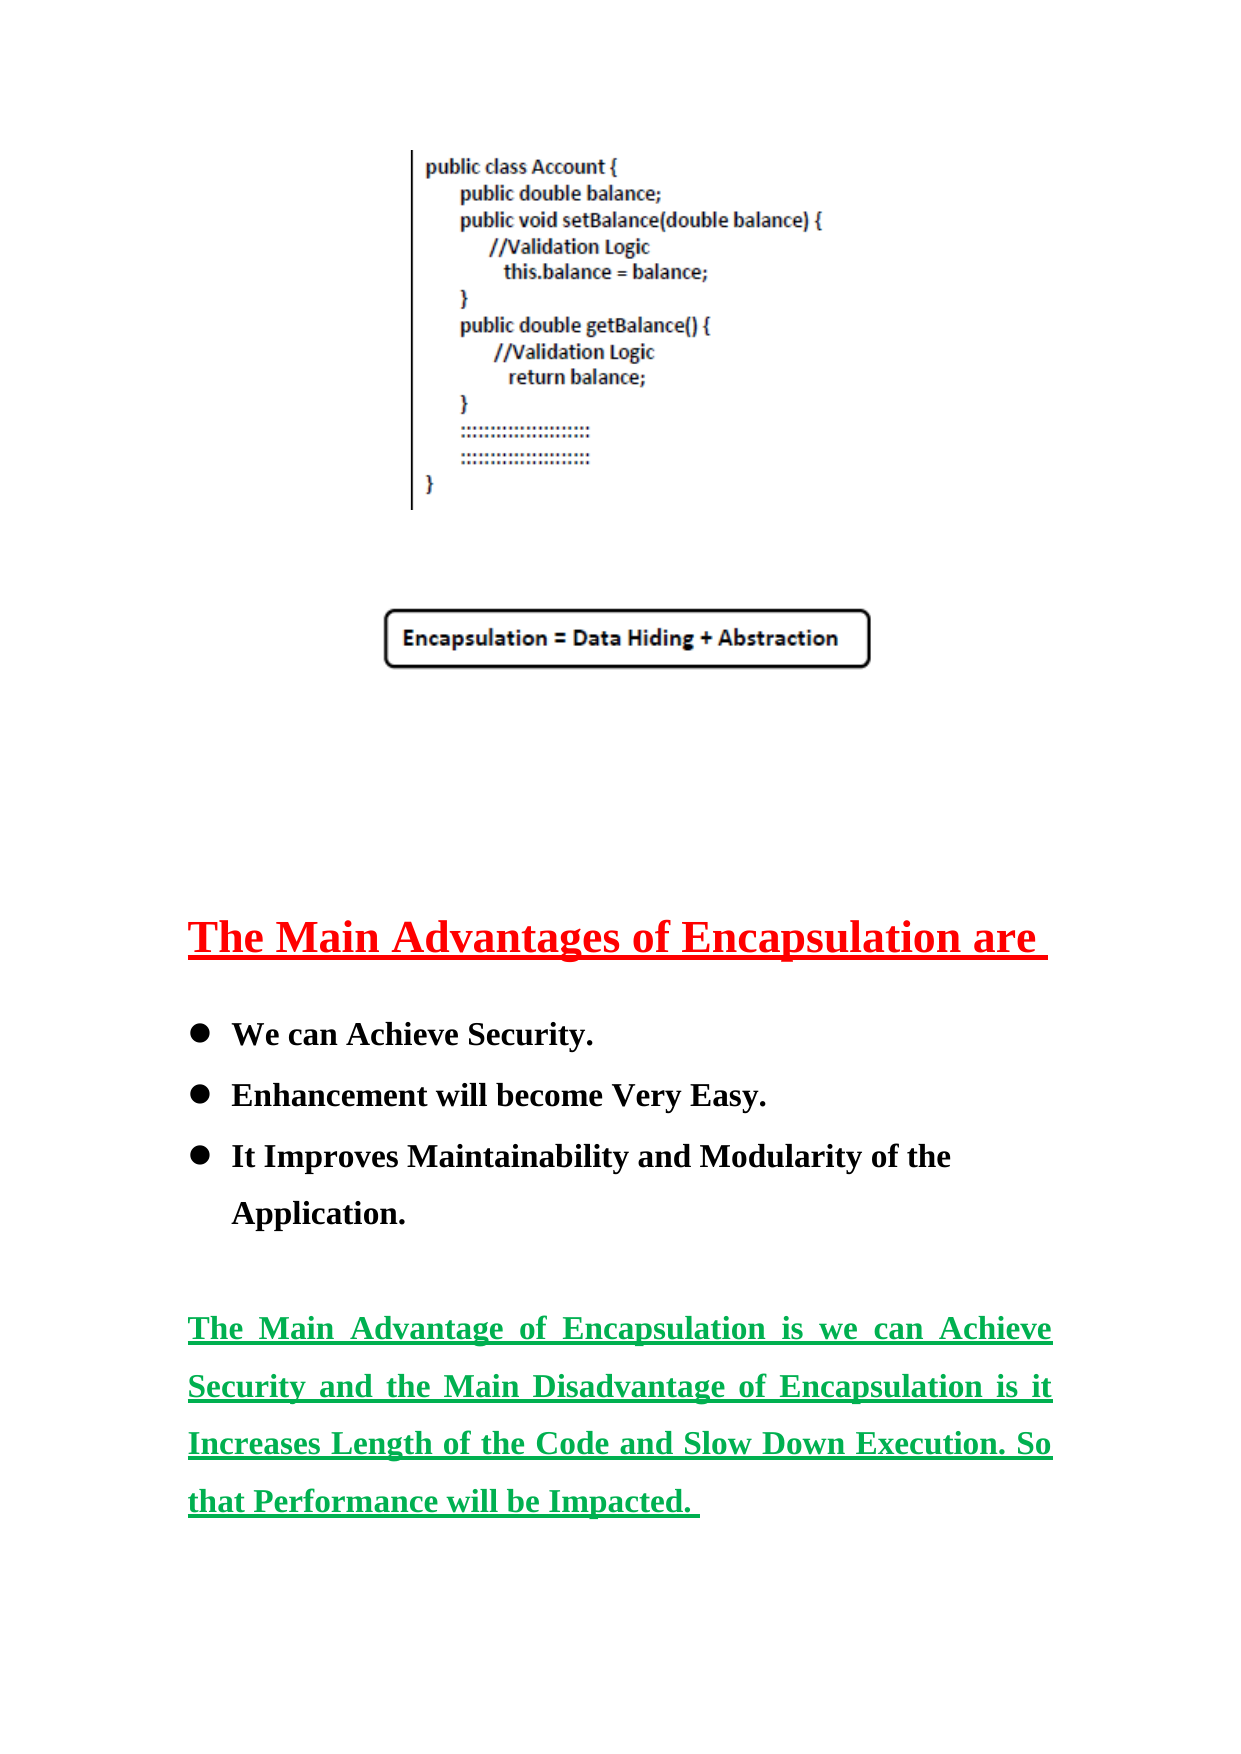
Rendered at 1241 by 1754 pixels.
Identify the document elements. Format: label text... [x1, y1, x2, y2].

list The Main Advantage of Encapsulation is we can Achieve Security and the Main Disadvantage of Encapsulation is it Increases Length of the Code and Slow Down Execution. So that Performance will be Impacted. [187, 1400, 1053, 1456]
list The Main Advantage of Encapsulation is we can Achieve Security and the Main Disadvantage of Encapsulation is it Increases Length of the Code and Slow Down Execution. So that Performance will be Impacted. [187, 1342, 1053, 1399]
list We can Achieve Security. [187, 1014, 1053, 1053]
list Enhancement will become Very Easy. [187, 1075, 1053, 1113]
list It Improves Maintainability and Modularity of the Application. [187, 1136, 1053, 1232]
text The Main Advantages of Encapsulation are [187, 909, 1053, 962]
picture [410, 150, 830, 510]
picture [356, 607, 885, 689]
list The Main Advantage of Encapsulation is we can Achieve Security and the Main Disadvantage of Encapsulation is it Increases Length of the Code and Slow Down Execution. So that Performance will be Impacted. [187, 1457, 1053, 1519]
list The Main Advantage of Encapsulation is we can Achieve Security and the Main Disadvantage of Encapsulation is it Increases Length of the Code and Slow Down Execution. So that Performance will be Impacted. [187, 1308, 1053, 1341]
